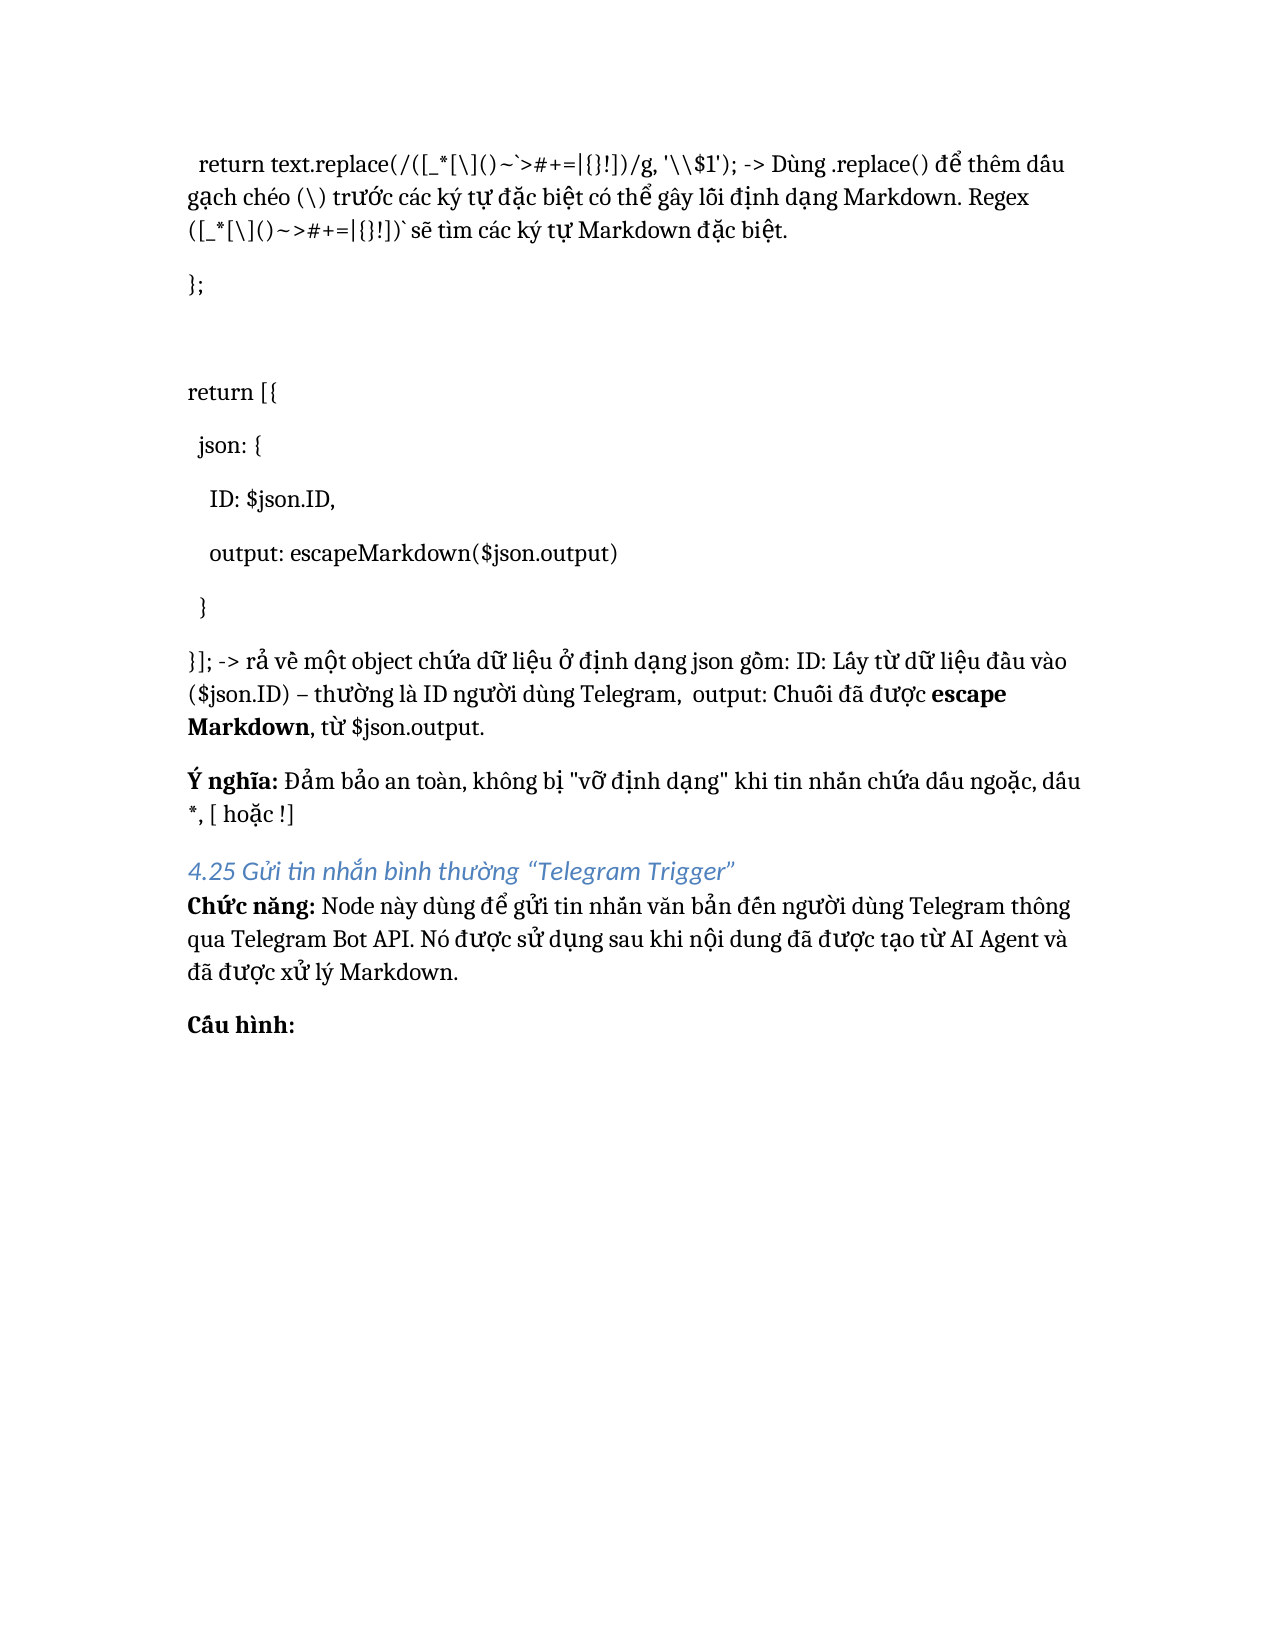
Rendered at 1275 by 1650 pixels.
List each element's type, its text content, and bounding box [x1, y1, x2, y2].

text Cấu hình: [187, 1011, 1087, 1040]
text } [187, 593, 1087, 622]
text }]; -> rả về một object chứa dữ liệu ở định dạng json gồm: ID: Lấy từ dữ liệu đầu vào ($json.ID) – thường là ID người dùng Telegram, output: Chuỗi đã được escape Markdown, từ $json.output. [187, 647, 1087, 742]
text ID: $json.ID, [187, 485, 1087, 514]
subtitle 4.25 Gửi tin nhắn bình thường “Telegram Trigger” [187, 854, 1087, 887]
text return [{ [187, 378, 1087, 406]
text }; [187, 270, 1087, 299]
text json: { [187, 431, 1087, 460]
text Chức năng: Node này dùng để gửi tin nhắn văn bản đến người dùng Telegram thông qua Telegram Bot API. Nó được sử dụng sau khi nội dung đã được tạo từ AI Agent và đã được xử lý Markdown. [187, 892, 1087, 986]
text output: escapeMarkdown($json.output) [187, 539, 1087, 568]
text return text.replace(/([_*[\]()~`>#+=|{}!])/g, '\\$1'); -> Dùng .replace() để thêm dấu gạch chéo (\) trước các ký tự đặc biệt có thể gây lỗi định dạng Markdown. Regex ([_*[\]()~>#+=|{}!])` sẽ tìm các ký tự Markdown đặc biệt. [187, 150, 1087, 245]
text Ý nghĩa: Đảm bảo an toàn, không bị "vỡ định dạng" khi tin nhắn chứa dấu ngoặc, dấu *, [ hoặc !] [187, 767, 1087, 828]
